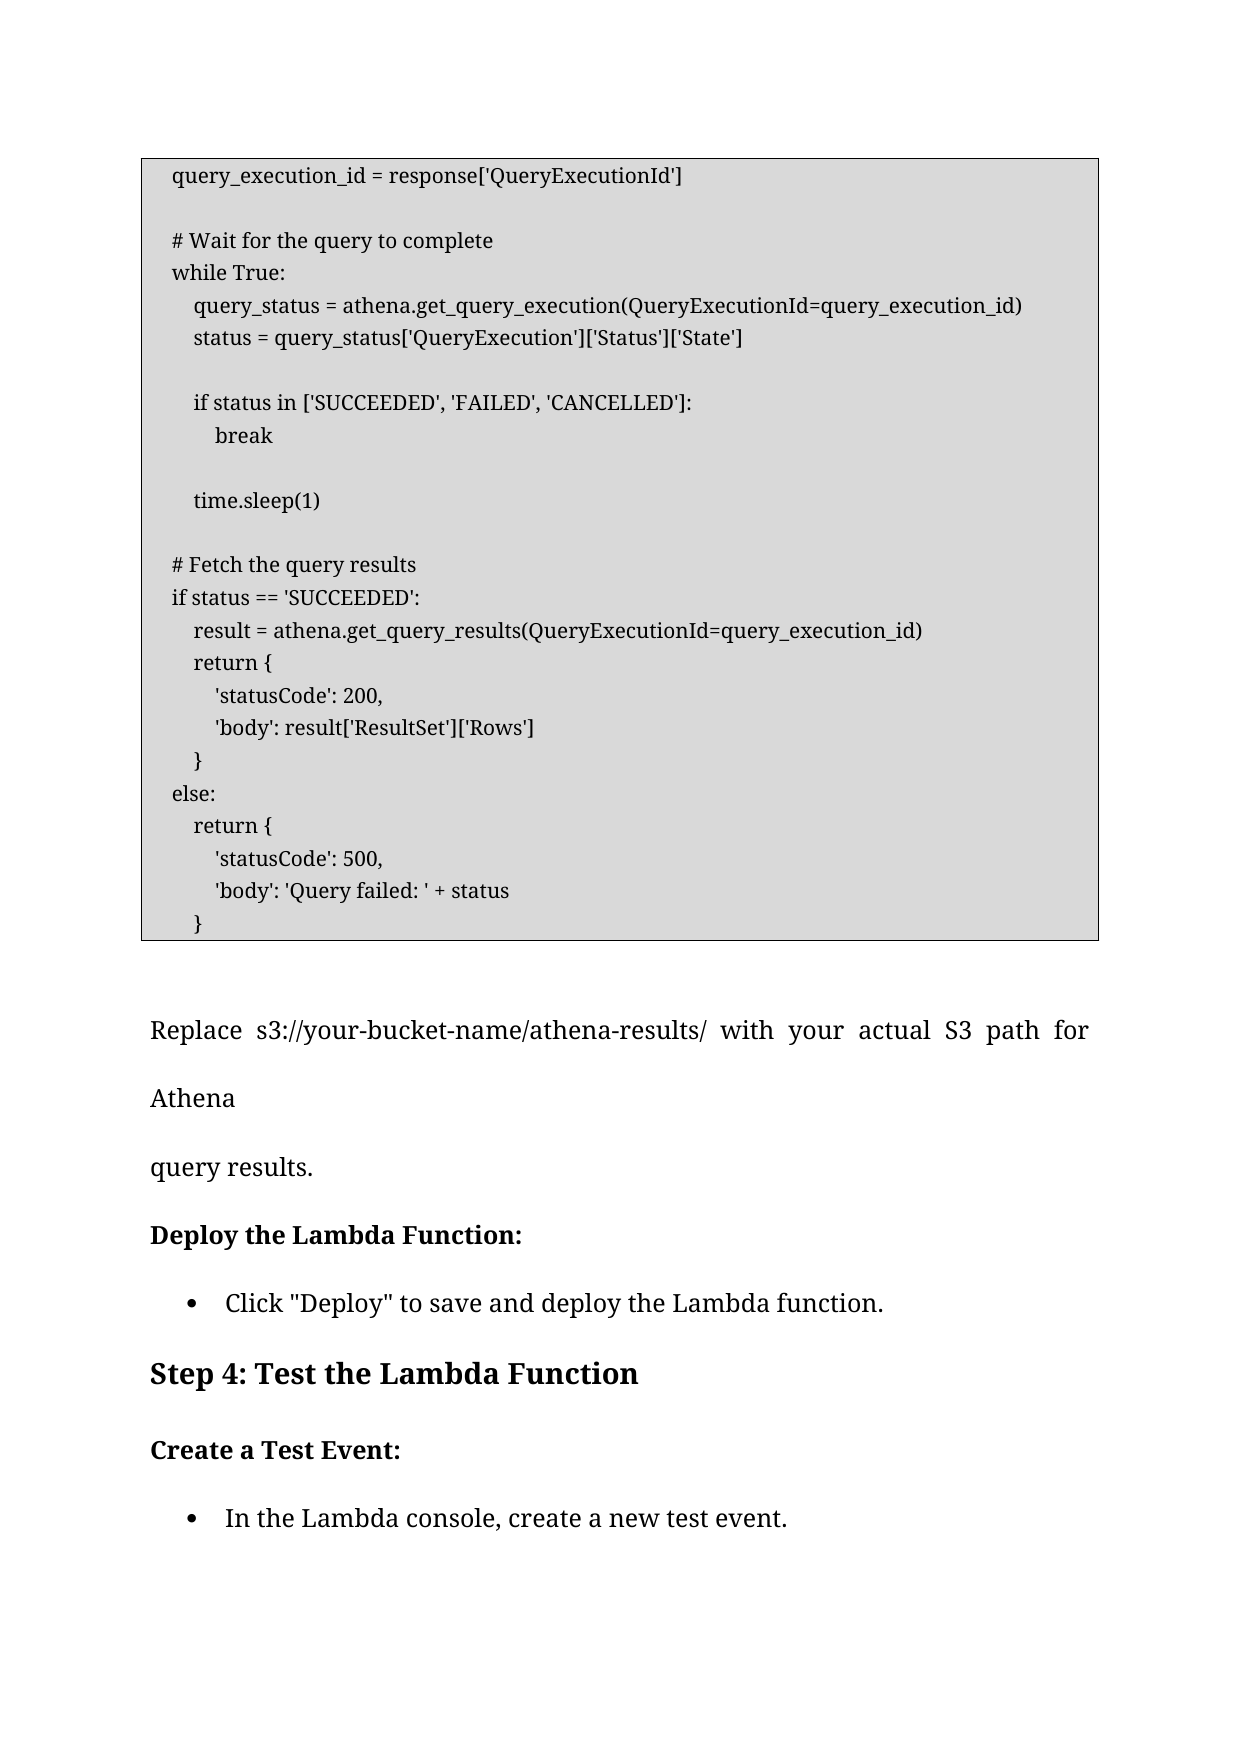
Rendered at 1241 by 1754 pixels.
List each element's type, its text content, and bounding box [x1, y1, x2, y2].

text time.sleep(1) [142, 483, 1098, 514]
text if status == 'SUCCEEDED': [142, 580, 1098, 612]
text # Fetch the query results [142, 547, 1098, 579]
list In the Lambda console, create a new test event. [187, 1501, 1090, 1535]
text Step 4: Test the Lambda Function [150, 1354, 1090, 1393]
text return { [142, 645, 1098, 677]
text } [142, 743, 1098, 774]
text result = athena.get_query_results(QueryExecutionId=query_execution_id) [142, 613, 1098, 644]
list Click "Deploy" to save and deploy the Lambda function. [187, 1286, 1090, 1319]
text 'statusCode': 200, [142, 678, 1098, 709]
text status = query_status['QueryExecution']['Status']['State'] [142, 320, 1098, 352]
text # Wait for the query to complete [142, 223, 1098, 254]
text break [142, 418, 1098, 449]
text Replace s3://your-bucket-name/athena-results/ with your actual S3 path for Athena [150, 1013, 1090, 1115]
text if status in ['SUCCEEDED', 'FAILED', 'CANCELLED']: [142, 385, 1098, 417]
text while True: [142, 255, 1098, 287]
text Create a Test Event: [150, 1433, 1090, 1467]
text 'body': result['ResultSet']['Rows'] [142, 710, 1098, 742]
text Deploy the Lambda Function: [150, 1217, 1090, 1251]
text 'body': 'Query failed: ' + status [142, 873, 1098, 905]
text query_status = athena.get_query_execution(QueryExecutionId=query_execution_id) [142, 288, 1098, 319]
text 'statusCode': 500, [142, 841, 1098, 872]
text else: [142, 776, 1098, 807]
text } [142, 906, 1098, 940]
text return { [142, 808, 1098, 840]
text query results. [150, 1149, 1090, 1183]
text query_execution_id = response['QueryExecutionId'] [142, 159, 1098, 189]
